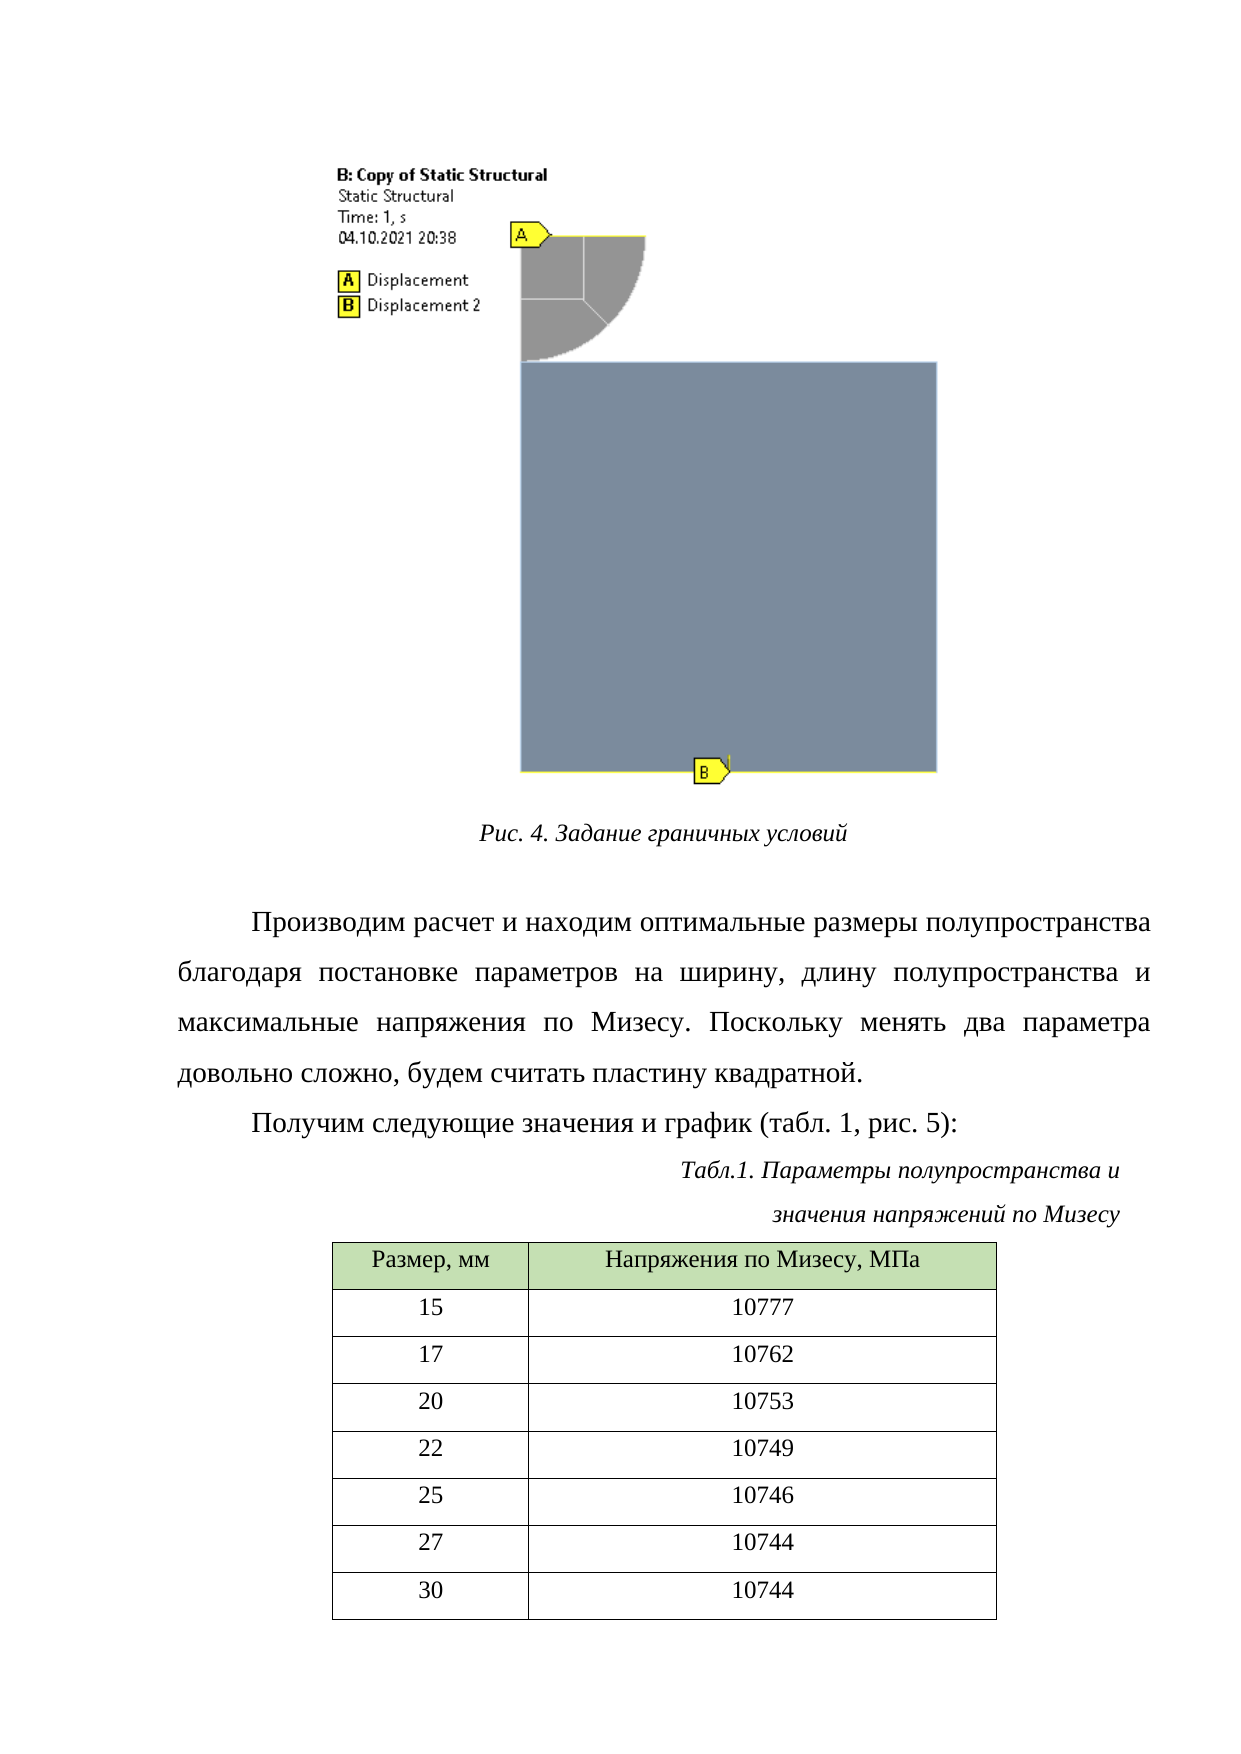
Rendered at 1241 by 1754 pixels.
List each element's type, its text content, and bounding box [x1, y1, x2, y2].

list Получим следующие значения и график (табл. 1, рис. 5): [177, 1105, 1152, 1139]
table_cell 27 [333, 1526, 528, 1572]
list Табл.1. Параметры полупространства и [177, 1156, 1122, 1184]
table_cell 25 [333, 1479, 528, 1525]
table_cell 10744 [529, 1573, 996, 1619]
table_cell 10746 [529, 1479, 996, 1525]
table_cell 10777 [529, 1290, 996, 1336]
table_cell 20 [333, 1384, 528, 1431]
table_cell 10744 [529, 1526, 996, 1572]
table_cell 15 [333, 1290, 528, 1336]
table_header Напряжения по Мизесу, МПа [529, 1243, 996, 1289]
list значения напряжений по Мизесу [177, 1199, 1122, 1227]
table_cell 10753 [529, 1384, 996, 1431]
table_cell 17 [333, 1337, 528, 1383]
table_cell 30 [333, 1573, 528, 1619]
list Производим расчет и находим оптимальные размеры полупространства благодаря постановке параметров на ширину, длину полупространства и максимальные напряжения по Мизесу. Поскольку менять два параметра довольно сложно, будем считать пластину квадратной. [177, 904, 1152, 1088]
list Рис. 4. Задание граничных условий [177, 818, 1152, 846]
picture [289, 118, 1040, 804]
table_cell 10749 [529, 1432, 996, 1478]
table_cell 22 [333, 1432, 528, 1478]
table_header Размер, мм [333, 1243, 528, 1289]
table_cell 10762 [529, 1337, 996, 1383]
